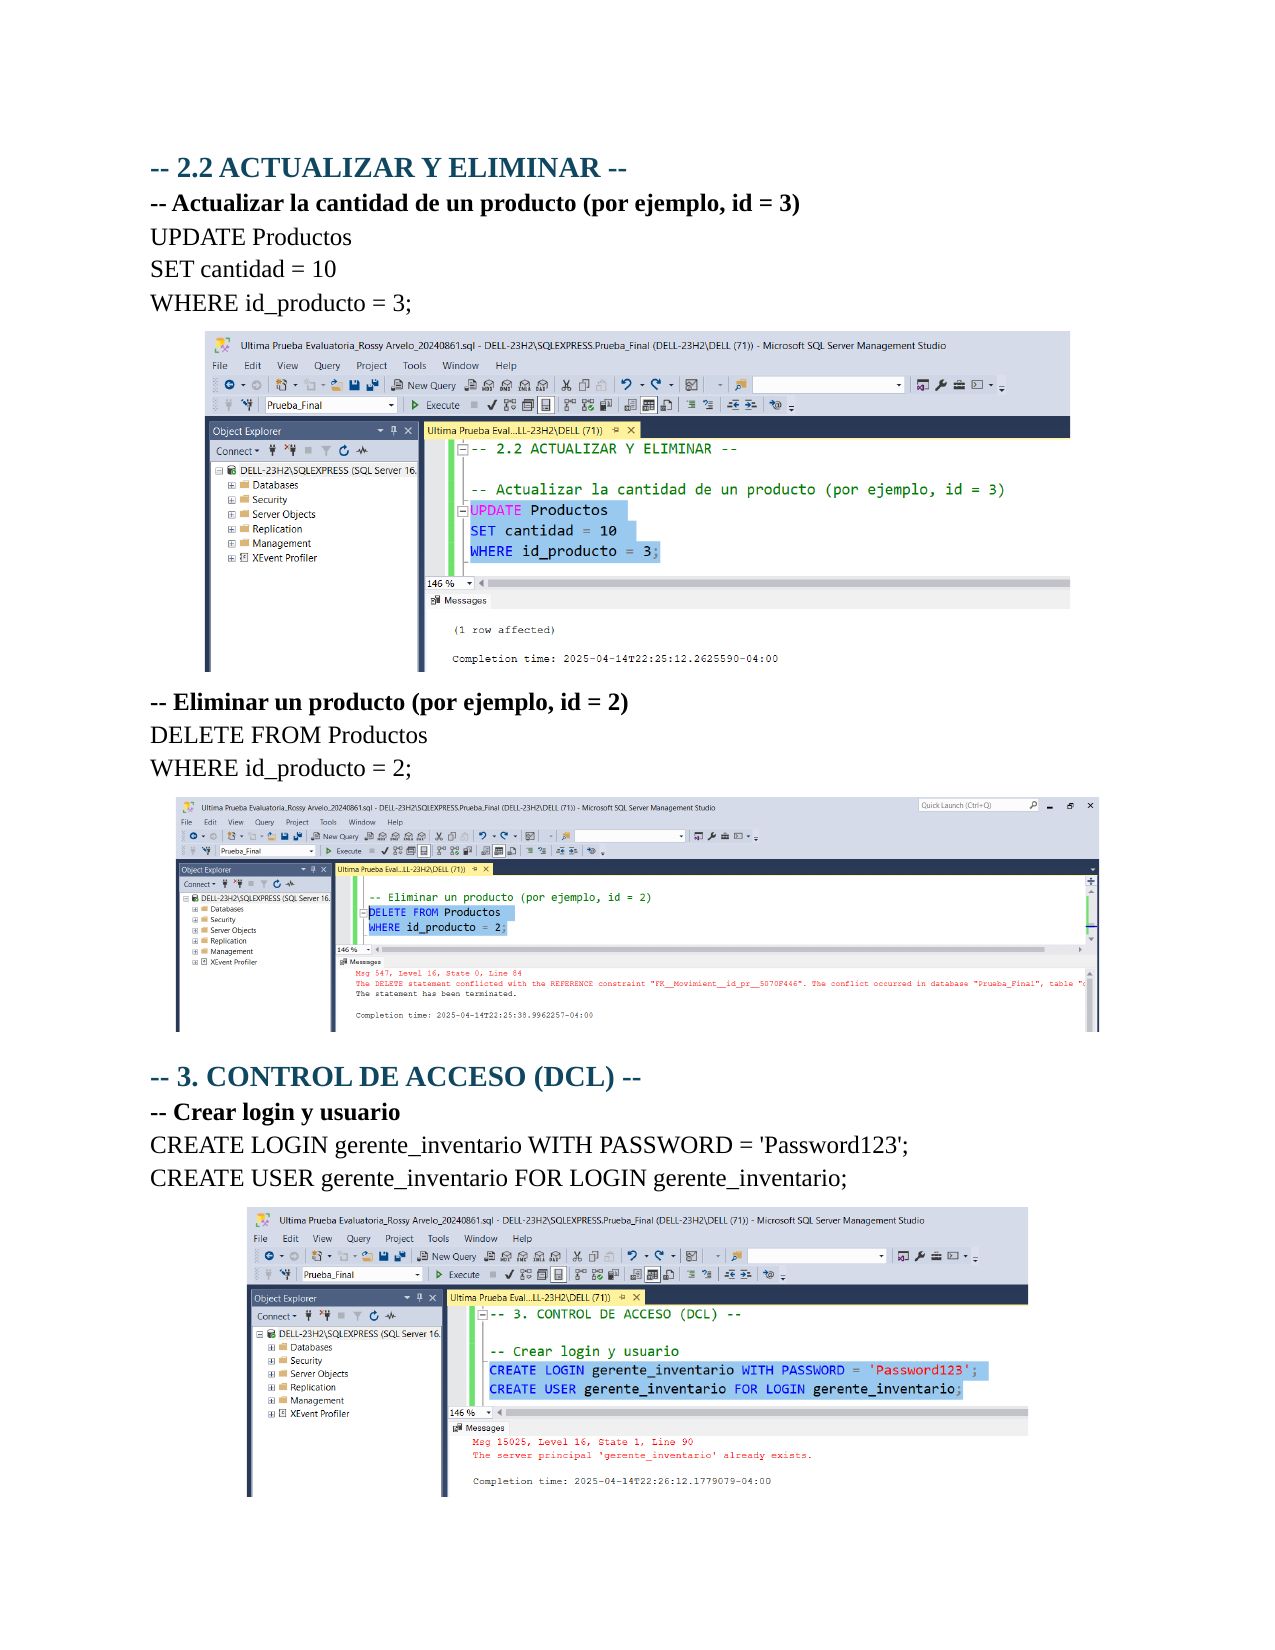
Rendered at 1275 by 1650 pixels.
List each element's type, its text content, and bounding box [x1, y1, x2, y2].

picture [204, 331, 1071, 672]
text WHERE id_producto = 2; [150, 753, 1125, 782]
text SET cantidad = 10 [150, 254, 1125, 283]
text DELETE FROM Productos [150, 720, 1125, 749]
text CREATE USER gerente_inventario FOR LOGIN gerente_inventario; [150, 1163, 1125, 1192]
text CREATE LOGIN gerente_inventario WITH PASSWORD = 'Password123'; [150, 1130, 1125, 1159]
subtitle -- 3. CONTROL DE ACCESO (DCL) -- [150, 1059, 1125, 1092]
text -- Actualizar la cantidad de un producto (por ejemplo, id = 3) [150, 188, 1125, 217]
text WHERE id_producto = 3; [150, 288, 1125, 316]
subtitle -- 2.2 ACTUALIZAR Y ELIMINAR -- [150, 150, 1125, 183]
text -- Eliminar un producto (por ejemplo, id = 2) [150, 687, 1125, 716]
text -- Crear login y usuario [150, 1097, 1125, 1126]
text UPDATE Productos [150, 222, 1125, 250]
picture [175, 797, 1100, 1032]
picture [246, 1207, 1029, 1497]
